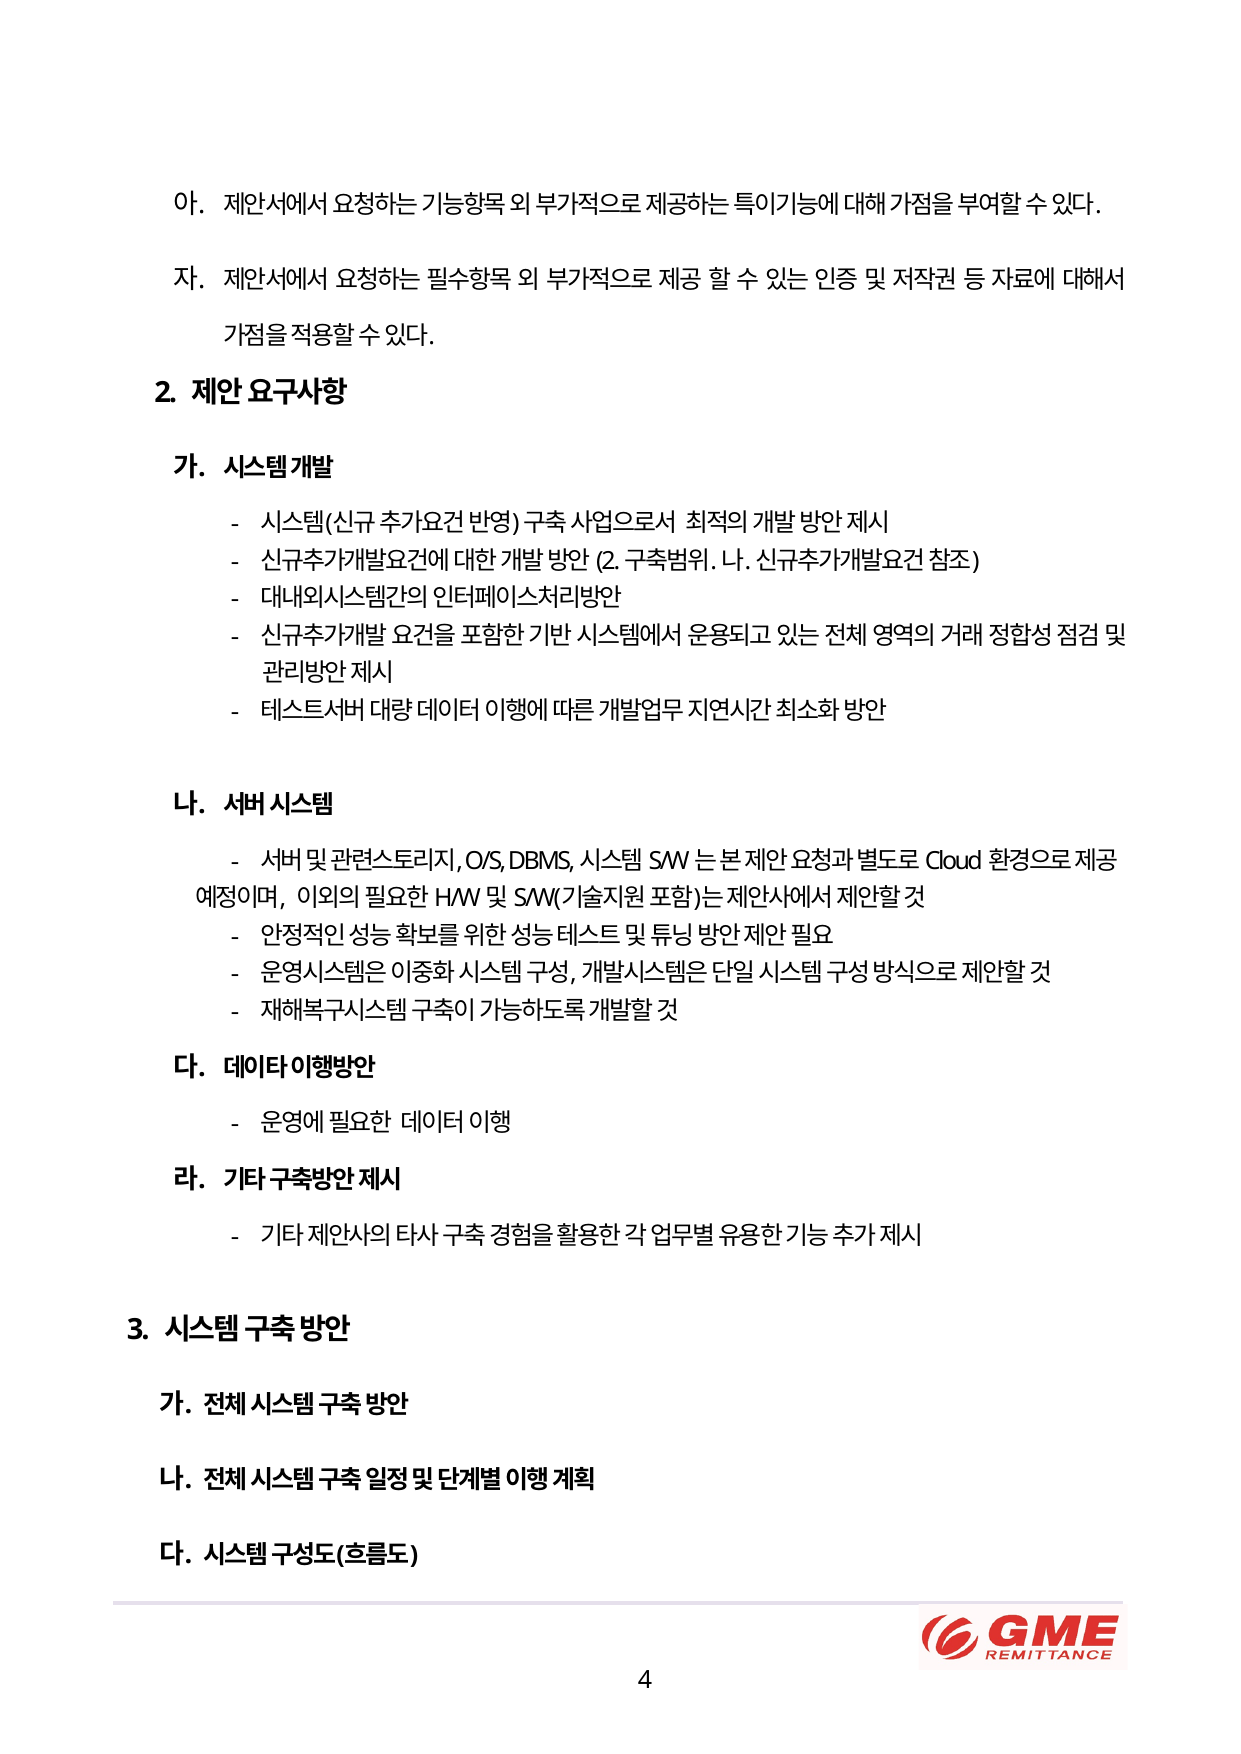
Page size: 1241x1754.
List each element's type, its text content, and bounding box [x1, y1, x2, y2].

list 시스템 개발 [173, 427, 1128, 502]
list 서버 시스템 [173, 764, 1128, 839]
list 제안서에서 요청하는 기능항목 외 부가적으로 제공하는 특이기능에 대해 가점을 부여할 수 있다. [173, 164, 1128, 239]
list 대내외시스템간의 인터페이스처리방안 [231, 577, 1128, 614]
list 테스트서버 대량 데이터 이행에 따른 개발업무 지연시간 최소화 방안 [231, 689, 1128, 727]
list 재해복구시스템 구축이 가능하도록 개발할 것 [231, 989, 1128, 1027]
list 전체 시스템 구축 일정 및 단계별 이행 계획 [159, 1439, 1128, 1514]
list 운영시스템은 이중화 시스템 구성, 개발시스템은 단일 시스템 구성 방식으로 제안할 것 [231, 952, 1128, 989]
list 운영에 필요한 데이터 이행 [231, 1102, 1128, 1139]
list 제안서에서 요청하는 필수항목 외 부가적으로 제공 할 수 있는 인증 및 저작권 등 자료에 대해서 가점을 적용할 수 있다. [173, 239, 1128, 352]
picture [918, 1604, 1128, 1670]
list 시스템 구축 방안 [127, 1289, 1128, 1364]
list 시스템 구성도(흐름도) [159, 1514, 1128, 1589]
list 제안 요구사항 [154, 352, 1128, 427]
list 안정적인 성능 확보를 위한 성능 테스트 및 튜닝 방안 제안 필요 [231, 914, 1128, 952]
list 신규추가개발요건에 대한 개발 방안 (2. 구축범위. 나. 신규추가개발요건 참조) [231, 539, 1128, 577]
list 기타 제안사의 타사 구축 경험을 활용한 각 업무별 유용한 기능 추가 제시 [231, 1214, 1128, 1252]
list 전체 시스템 구축 방안 [159, 1364, 1128, 1439]
list 기타 구축방안 제시 [173, 1139, 1128, 1214]
list 서버 및 관련스토리지, O/S, DBMS, 시스템S/W는 본 제안 요청과 별도로 Cloud환경으로 제공 예정이며, 이외의 필요한 H/W 및 S/W(기술지원 포함)는 제안사에서 제안할 것 [112, 839, 1172, 914]
list 신규추가개발 요건을 포함한 기반 시스템에서 운용되고 있는 전체 영역의 거래 정합성 점검 및 관리방안 제시 [231, 614, 1128, 689]
list 시스템(신규 추가요건 반영) 구축 사업으로서 최적의 개발 방안 제시 [231, 502, 1128, 539]
list 데이타 이행방안 [173, 1027, 1128, 1102]
